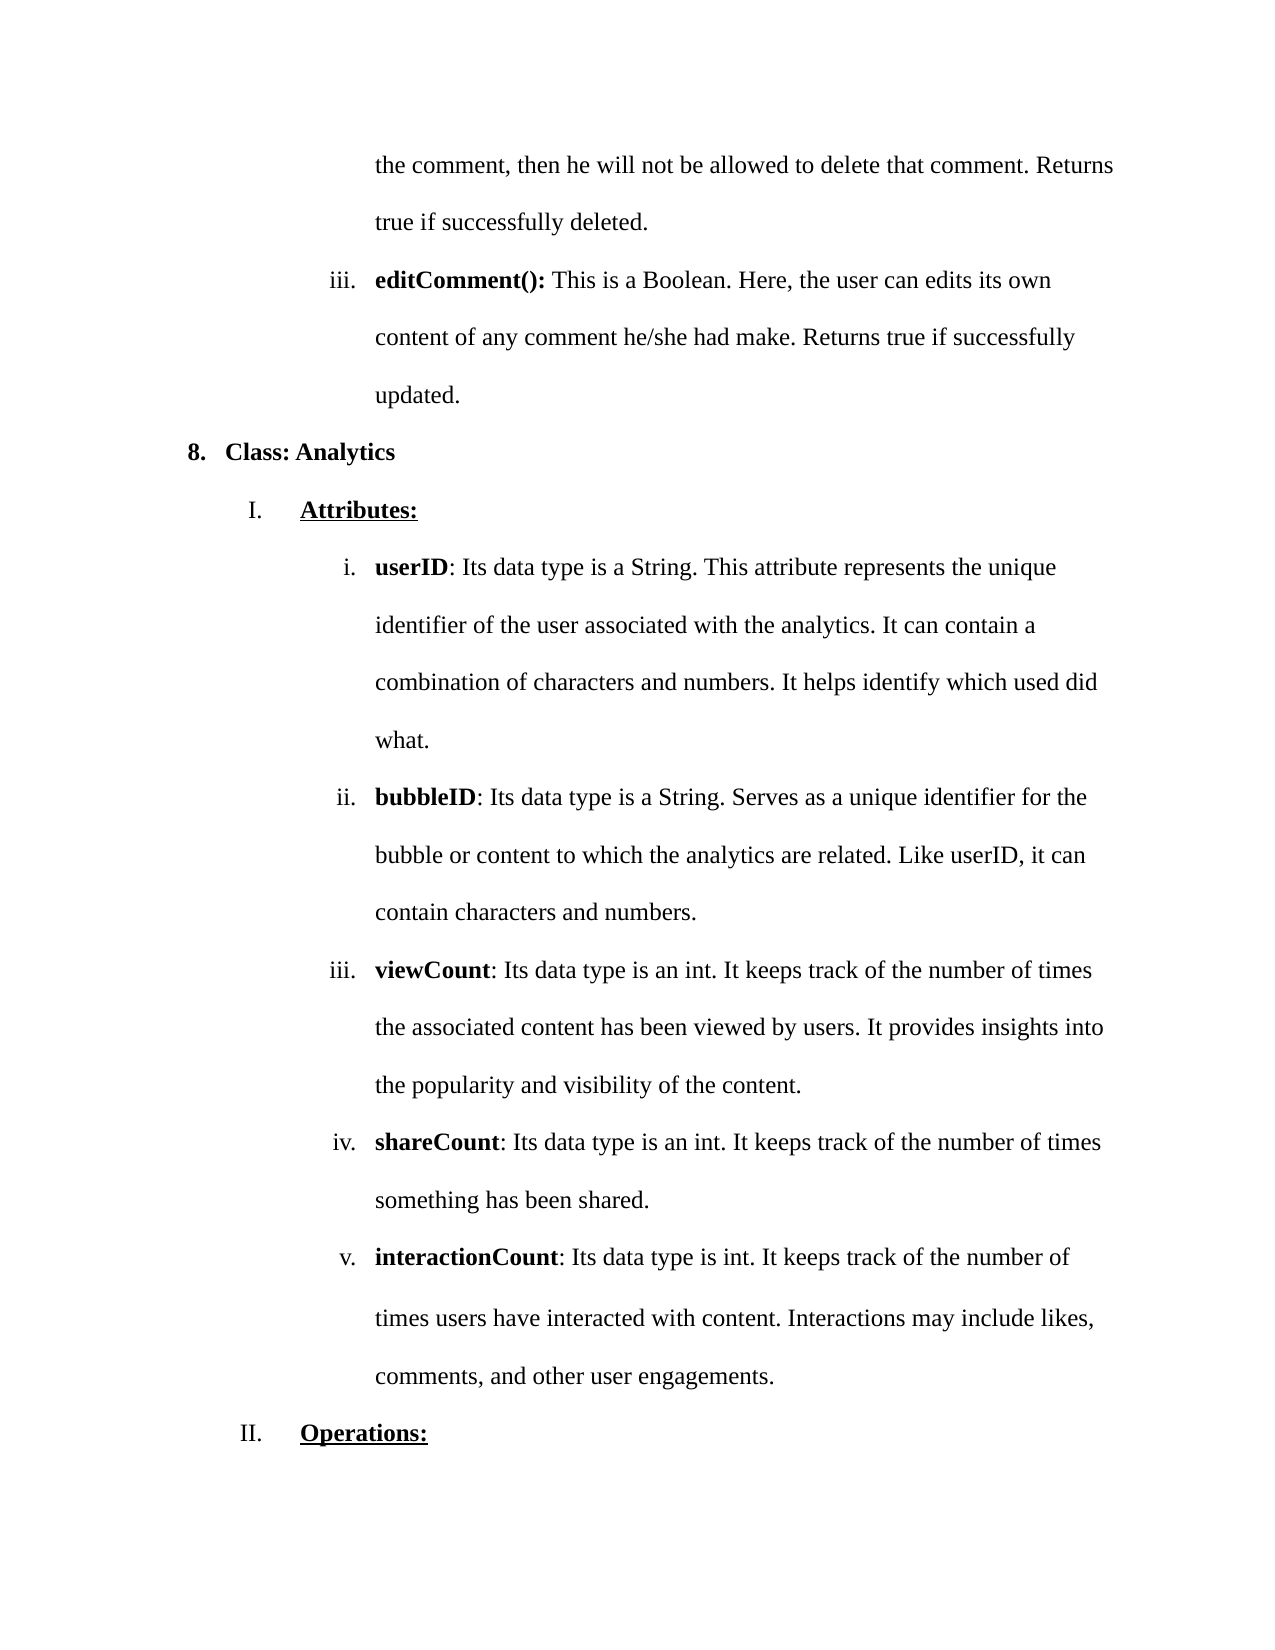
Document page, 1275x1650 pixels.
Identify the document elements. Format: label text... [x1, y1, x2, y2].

list Attributes: [262, 495, 1125, 524]
list userID: Its data type is a String. This attribute represents the unique identifier of the user associated with the analytics. It can contain a combination of characters and numbers. It helps identify which used did what. [356, 552, 1125, 754]
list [356, 150, 1125, 236]
list bubbleID: Its data type is a String. Serves as a unique identifier for the bubble or content to which the analytics are related. Like userID, it can contain characters and numbers. [356, 782, 1125, 926]
list Class: Analytics [187, 437, 1125, 466]
list viewCount: Its data type is an int. It keeps track of the number of times the associated content has been viewed by users. It provides insights into the popularity and visibility of the content. [356, 955, 1125, 1099]
list shareCount: Its data type is an int. It keeps track of the number of times something has been shared. [356, 1127, 1125, 1214]
list interactionCount: Its data type is int. It keeps track of the number of times users have interacted with content. Interactions may include likes, comments, and other user engagements. [356, 1242, 1125, 1390]
list editComment(): This is a Boolean. Here, the user can edits its own content of any comment he/she had make. Returns true if successfully updated. [356, 265, 1125, 409]
list Operations: [262, 1418, 1125, 1447]
